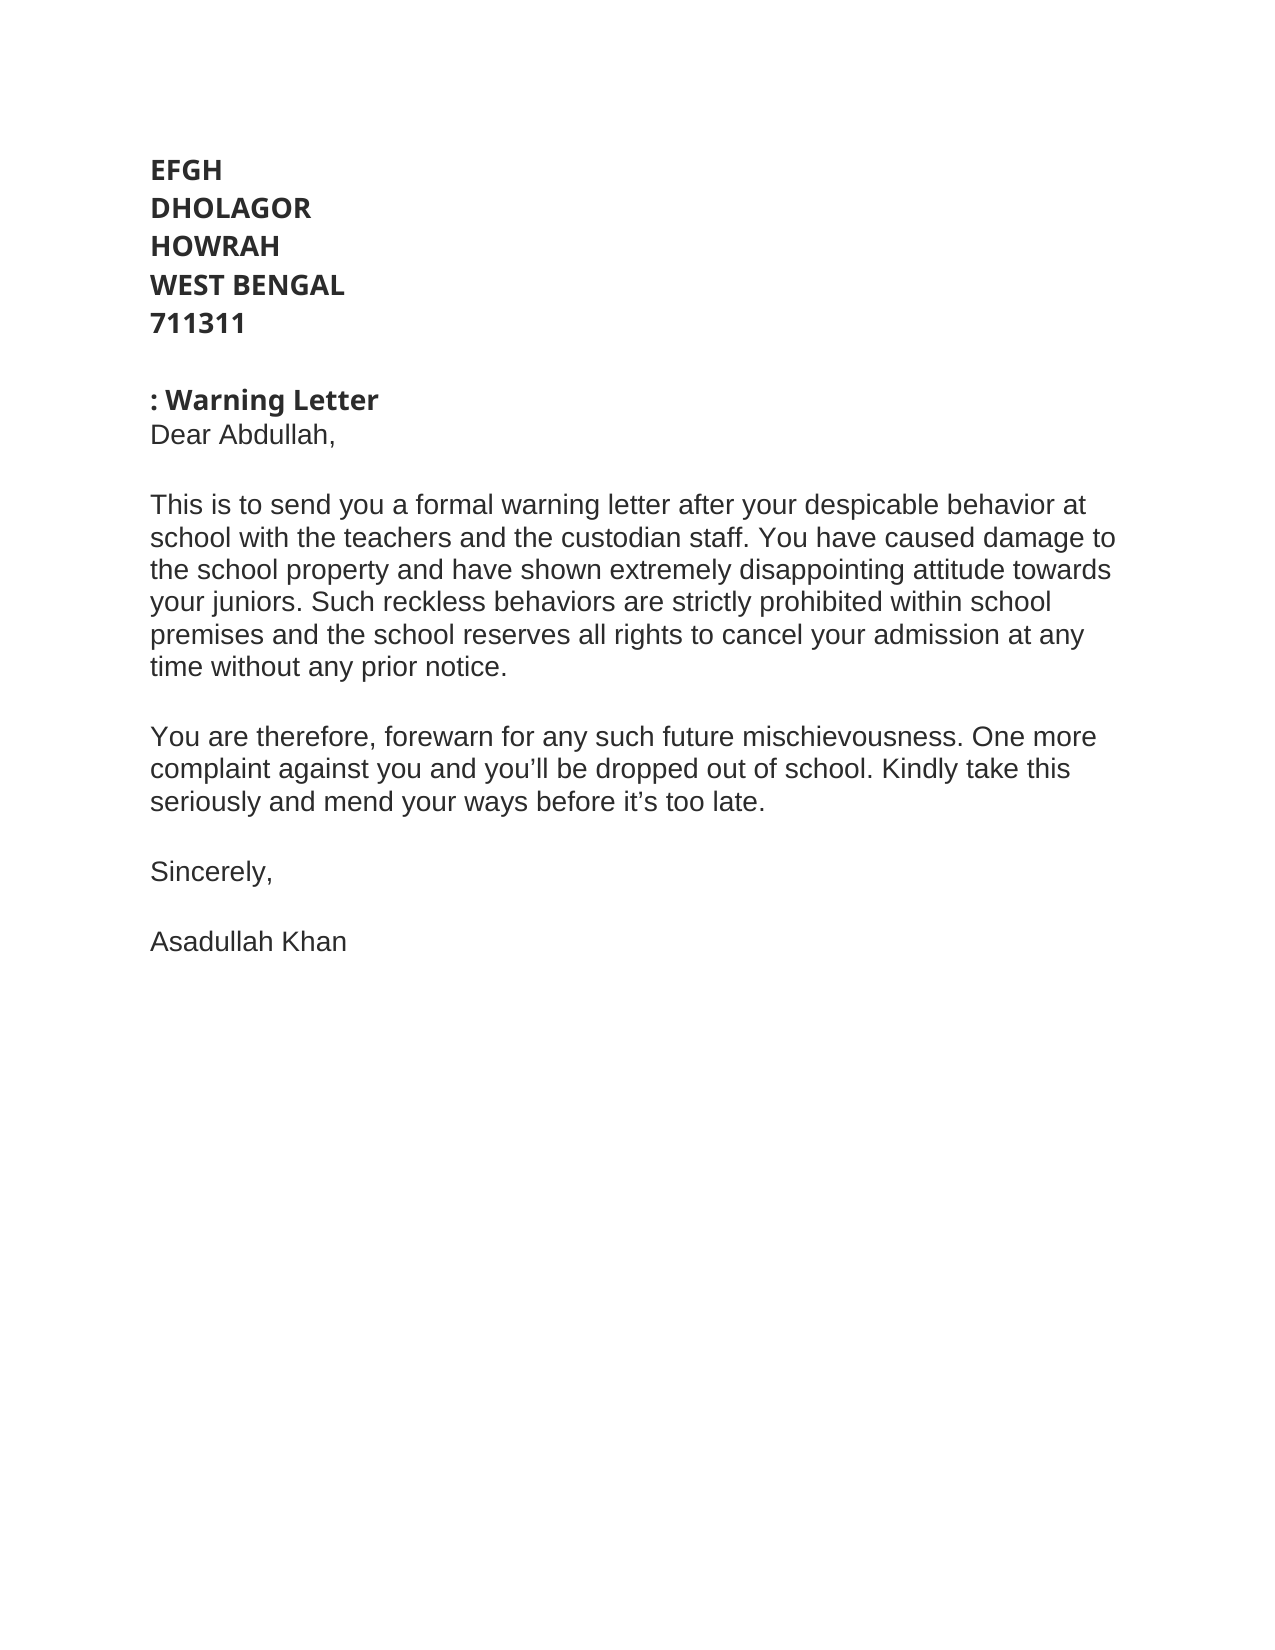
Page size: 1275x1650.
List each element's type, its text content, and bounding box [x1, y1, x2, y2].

text Asadullah Khan [150, 925, 1125, 957]
text Dear Abdullah, [150, 418, 1125, 451]
text : Warning Letter [150, 380, 1125, 418]
text HOWRAH [150, 227, 1125, 265]
text 711311 [150, 303, 1125, 342]
text WEST BENGAL [150, 265, 1125, 303]
text You are therefore, forewarn for any such future mischievousness. One more complaint against you and you’ll be dropped out of school. Kindly take this seriously and mend your ways before it’s too late. [150, 720, 1125, 817]
text EFGH [150, 150, 1125, 188]
text Sincerely, [150, 855, 1125, 887]
text This is to send you a formal warning letter after your despicable behavior at school with the teachers and the custodian staff. You have caused damage to the school property and have shown extremely disappointing attitude towards your juniors. Such reckless behaviors are strictly prohibited within school premises and the school reserves all rights to cancel your admission at any time without any prior notice. [150, 488, 1125, 683]
text DHOLAGOR [150, 188, 1125, 227]
